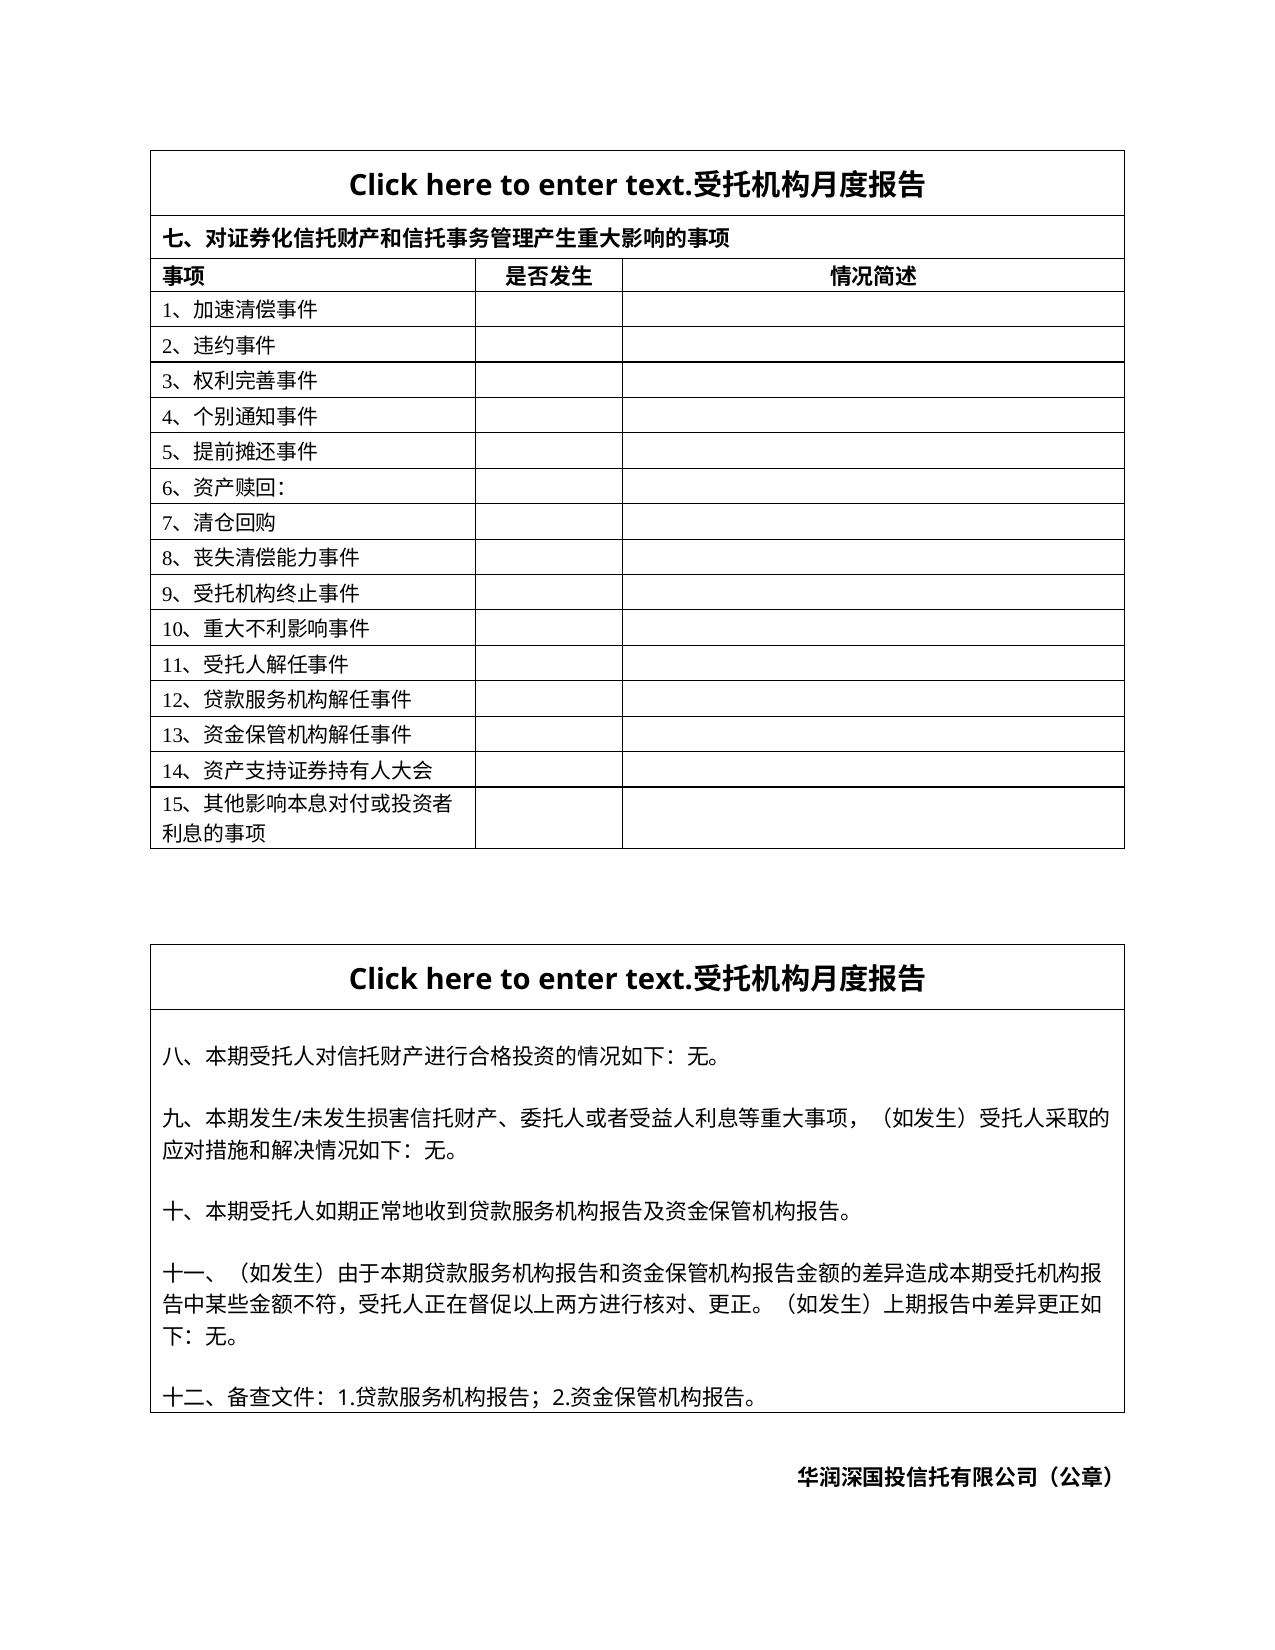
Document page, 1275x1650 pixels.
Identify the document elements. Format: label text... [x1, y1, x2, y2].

table_header 受托机构月度报告 [151, 151, 1124, 215]
table_cell [623, 469, 1124, 503]
table_cell [476, 752, 622, 786]
table_cell [623, 363, 1124, 397]
table_cell 5、提前摊还事件 [151, 433, 475, 468]
table_cell 4、个别通知事件 [151, 398, 475, 432]
table_cell [476, 504, 622, 538]
table_cell 七、对证券化信托财产和信托事务管理产生重大影响的事项 [151, 216, 1124, 258]
table_cell 15、其他影响本息对付或投资者利息的事项 [151, 788, 475, 848]
table_cell 事项 [151, 259, 475, 291]
table_cell [476, 575, 622, 609]
table_cell 11、受托人解任事件 [151, 646, 475, 680]
table_cell [476, 788, 622, 848]
table_cell [476, 540, 622, 574]
table_cell 10、重大不利影响事件 [151, 610, 475, 645]
table_cell [623, 717, 1124, 751]
text 华润深国投信托有限公司（公章） [150, 1460, 1125, 1492]
table_cell [623, 681, 1124, 716]
table_cell [623, 752, 1124, 786]
table_cell [623, 292, 1124, 326]
table_cell [476, 646, 622, 680]
table_cell 情况简述 [623, 259, 1124, 291]
table_cell [623, 398, 1124, 432]
table_cell 2、违约事件 [151, 327, 475, 361]
table_cell [476, 363, 622, 397]
table_cell 1、加速清偿事件 [151, 292, 475, 326]
table_cell [623, 327, 1124, 361]
table_cell 12、贷款服务机构解任事件 [151, 681, 475, 716]
table_cell [623, 575, 1124, 609]
table_cell [476, 398, 622, 432]
table_cell [623, 646, 1124, 680]
table_cell 八、本期受托人对信托财产进行合格投资的情况如下：无。 九、本期发生/未发生损害信托财产、委托人或者受益人利息等重大事项，（如发生）受托人采取的应对措施和解决情况如下：无。 十、本期受托人如期正常地收到贷款服务机构报告及资金保管机构报告。 十一、（如发生）由于本期贷款服务机构报告和资金保管机构报告金额的差异造成本期受托机构报告中某些金额不符，受托人正在督促以上两方进行核对、更正。（如发生）上期报告中差异更正如下：无。 十二、备查文件：1.贷款服务机构报告；2.资金保管机构报告。 [151, 1010, 1124, 1412]
table_cell 8、丧失清偿能力事件 [151, 540, 475, 574]
table_cell 6、资产赎回： [151, 469, 475, 503]
table_cell [476, 681, 622, 716]
table_cell [476, 469, 622, 503]
table_cell [623, 788, 1124, 848]
table_cell 14、资产支持证券持有人大会 [151, 752, 475, 786]
table_cell [476, 717, 622, 751]
table_header 受托机构月度报告 [151, 945, 1124, 1008]
table_cell [623, 504, 1124, 538]
table_cell 是否发生 [476, 259, 622, 291]
table_cell [476, 610, 622, 645]
table_cell 3、权利完善事件 [151, 363, 475, 397]
table_cell 9、受托机构终止事件 [151, 575, 475, 609]
table_cell [476, 433, 622, 468]
table_cell 13、资金保管机构解任事件 [151, 717, 475, 751]
table_cell [623, 540, 1124, 574]
table_cell [623, 433, 1124, 468]
table_cell 7、清仓回购 [151, 504, 475, 538]
table_cell [623, 610, 1124, 645]
table_cell [476, 327, 622, 361]
table_cell [476, 292, 622, 326]
